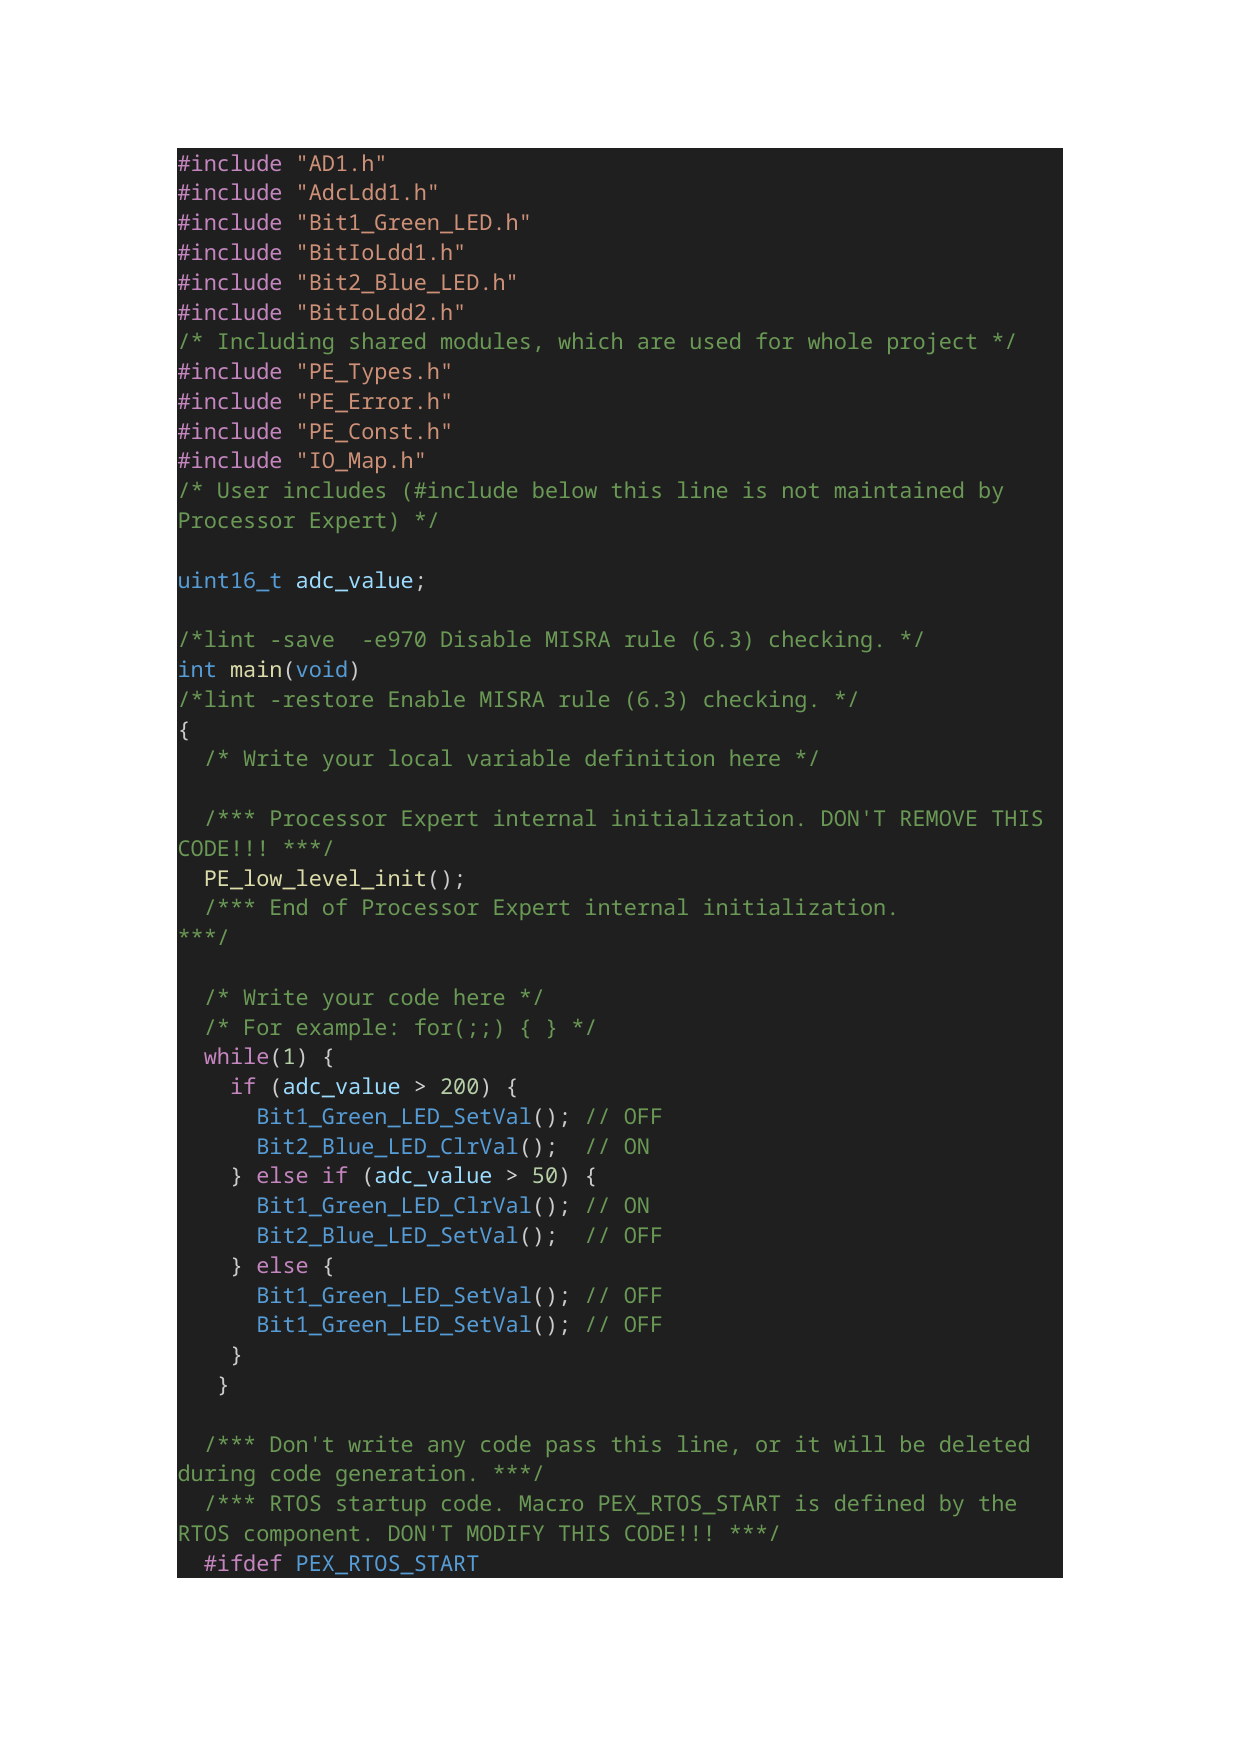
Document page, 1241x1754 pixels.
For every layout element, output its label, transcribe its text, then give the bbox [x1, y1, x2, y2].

text /*** Don't write any code pass this line, or it will be deleted during code generation. ***/ [177, 1429, 1063, 1488]
text Bit1_Green_LED_SetVal(); // OFF [177, 1309, 1063, 1339]
text Bit1_Green_LED_ClrVal(); // ON [177, 1190, 1063, 1220]
text #include "Bit2_Blue_LED.h" [177, 267, 1063, 297]
text Bit1_Green_LED_SetVal(); // OFF [177, 1101, 1063, 1131]
text #include "PE_Const.h" [177, 416, 1063, 446]
text /*lint -restore Enable MISRA rule (6.3) checking. */ [177, 684, 1063, 714]
text #include "BitIoLdd1.h" [177, 237, 1063, 267]
text uint16_t adc_value; [177, 565, 1063, 594]
text } [177, 1369, 1063, 1399]
text #include "IO_Map.h" [177, 446, 1063, 475]
text } else { [177, 1250, 1063, 1280]
text } [177, 1339, 1063, 1369]
text #include "AD1.h" [177, 148, 1063, 177]
text /*** RTOS startup code. Macro PEX_RTOS_START is defined by the RTOS component. DON'T MODIFY THIS CODE!!! ***/ [177, 1488, 1063, 1548]
text { [177, 714, 1063, 743]
text /* Write your code here */ [177, 982, 1063, 1012]
text /* For example: for(;;) { } */ [177, 1012, 1063, 1041]
text if (adc_value > 200) { [177, 1071, 1063, 1101]
text } else if (adc_value > 50) { [177, 1161, 1063, 1190]
text while(1) { [177, 1041, 1063, 1071]
text Bit2_Blue_LED_ClrVal(); // ON [177, 1131, 1063, 1161]
text /* User includes (#include below this line is not maintained by Processor Expert) */ [177, 475, 1063, 535]
text int main(void) [177, 654, 1063, 684]
text Bit1_Green_LED_SetVal(); // OFF [177, 1280, 1063, 1309]
text Bit2_Blue_LED_SetVal(); // OFF [177, 1220, 1063, 1250]
text /* Including shared modules, which are used for whole project */ [177, 326, 1063, 356]
text /*lint -save -e970 Disable MISRA rule (6.3) checking. */ [177, 624, 1063, 654]
text /*** Processor Expert internal initialization. DON'T REMOVE THIS CODE!!! ***/ [177, 803, 1063, 863]
text #include "BitIoLdd2.h" [177, 297, 1063, 326]
text #include "AdcLdd1.h" [177, 177, 1063, 207]
text #include "Bit1_Green_LED.h" [177, 207, 1063, 237]
text /*** End of Processor Expert internal initialization. ***/ [177, 892, 1063, 952]
text #ifdef PEX_RTOS_START [177, 1548, 1063, 1578]
text #include "PE_Error.h" [177, 386, 1063, 416]
text /* Write your local variable definition here */ [177, 743, 1063, 773]
text PE_low_level_init(); [177, 863, 1063, 892]
text #include "PE_Types.h" [177, 356, 1063, 386]
